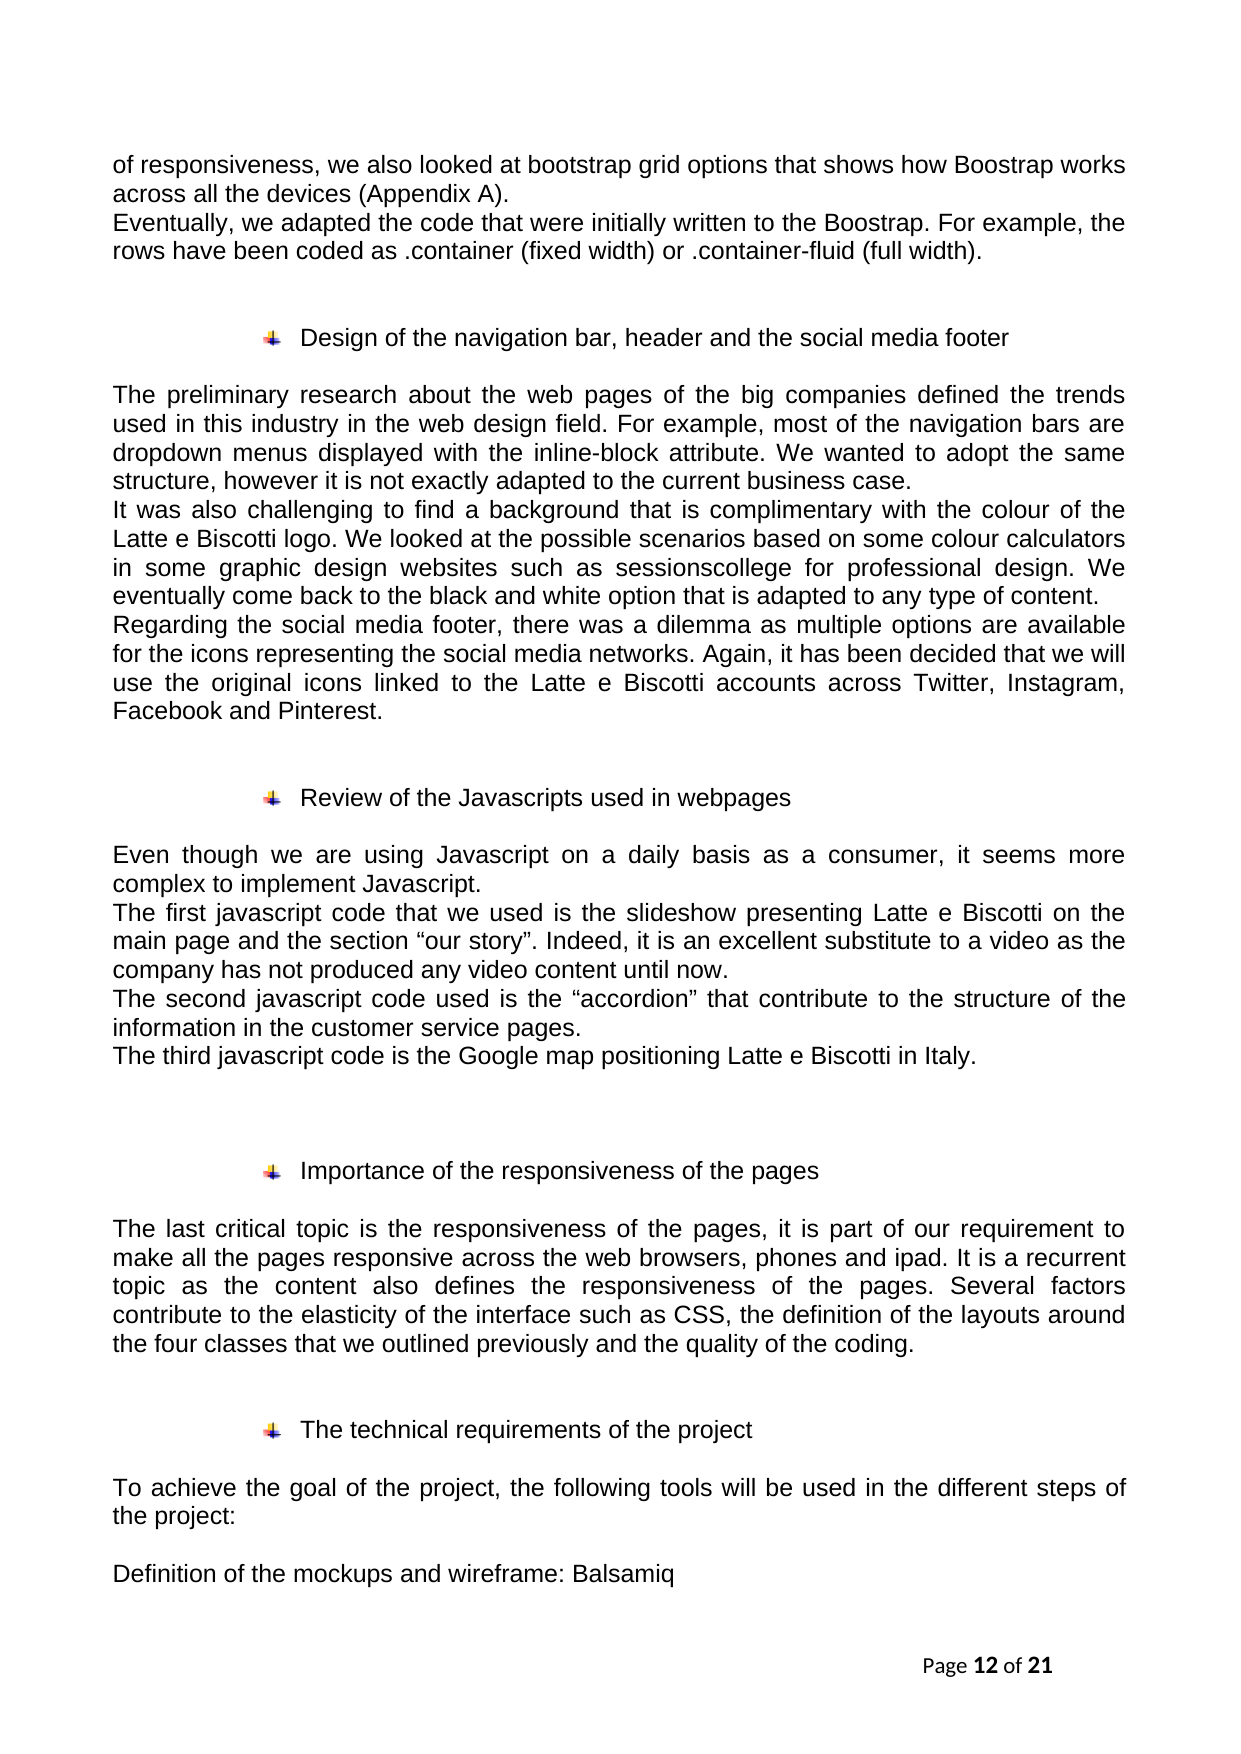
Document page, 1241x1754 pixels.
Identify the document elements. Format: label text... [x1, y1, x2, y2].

text The first javascript code that we used is the slideshow presenting Latte e Biscotti on the main page and the section “our story”. Indeed, it is an excellent substitute to a video as the company has not produced any video content until now. [112, 897, 1128, 984]
text The third javascript code is the Google map positioning Latte e Biscotti in Italy. [112, 1041, 1128, 1070]
text It was also challenging to find a background that is complimentary with the colour of the Latte e Biscotti logo. We looked at the possible scenarios based on some colour calculators in some graphic design websites such as sessionscollege for professional design. We eventually come back to the black and white option that is adapted to any type of content. [112, 495, 1128, 610]
text The last critical topic is the responsiveness of the pages, it is part of our requirement to make all the pages responsive across the web browsers, phones and ipad. It is a recurrent topic as the content also defines the responsiveness of the pages. Several factors contribute to the elasticity of the interface such as CSS, the definition of the layouts around the four classes that we outlined previously and the quality of the coding. [112, 1214, 1128, 1357]
picture [263, 789, 281, 806]
list Review of the Javascripts used in webpages [262, 782, 1128, 811]
list The technical requirements of the project [262, 1415, 1128, 1444]
text Definition of the mockups and wireframe: Balsamiq [112, 1559, 1128, 1587]
text The preliminary research about the web pages of the big companies defined the trends used in this industry in the web design field. For example, most of the navigation bars are dropdown menus displayed with the inline-block attribute. We wanted to adopt the same structure, however it is not exactly adapted to the current business case. [112, 380, 1128, 495]
picture [263, 329, 281, 346]
text Even though we are using Javascript on a daily basis as a consumer, it seems more complex to implement Javascript. [112, 840, 1128, 897]
list Design of the navigation bar, header and the social media footer [262, 322, 1128, 351]
text Regarding the social media footer, there was a dilemma as multiple options are available for the icons representing the social media networks. Again, it has been decided that we will use the original icons linked to the Latte e Biscotti accounts across Twitter, Instagram, Facebook and Pinterest. [112, 610, 1128, 725]
text The second javascript code used is the “accordion” that contribute to the structure of the information in the customer service pages. [112, 984, 1128, 1041]
list Importance of the responsiveness of the pages [262, 1156, 1128, 1185]
picture [263, 1163, 281, 1180]
picture [263, 1421, 281, 1439]
text To achieve the goal of the project, the following tools will be used in the different steps of the project: [112, 1472, 1128, 1530]
text Eventually, we adapted the code that were initially written to the Boostrap. For example, the rows have been coded as .container (fixed width) or .container-fluid (full width). [112, 207, 1128, 265]
